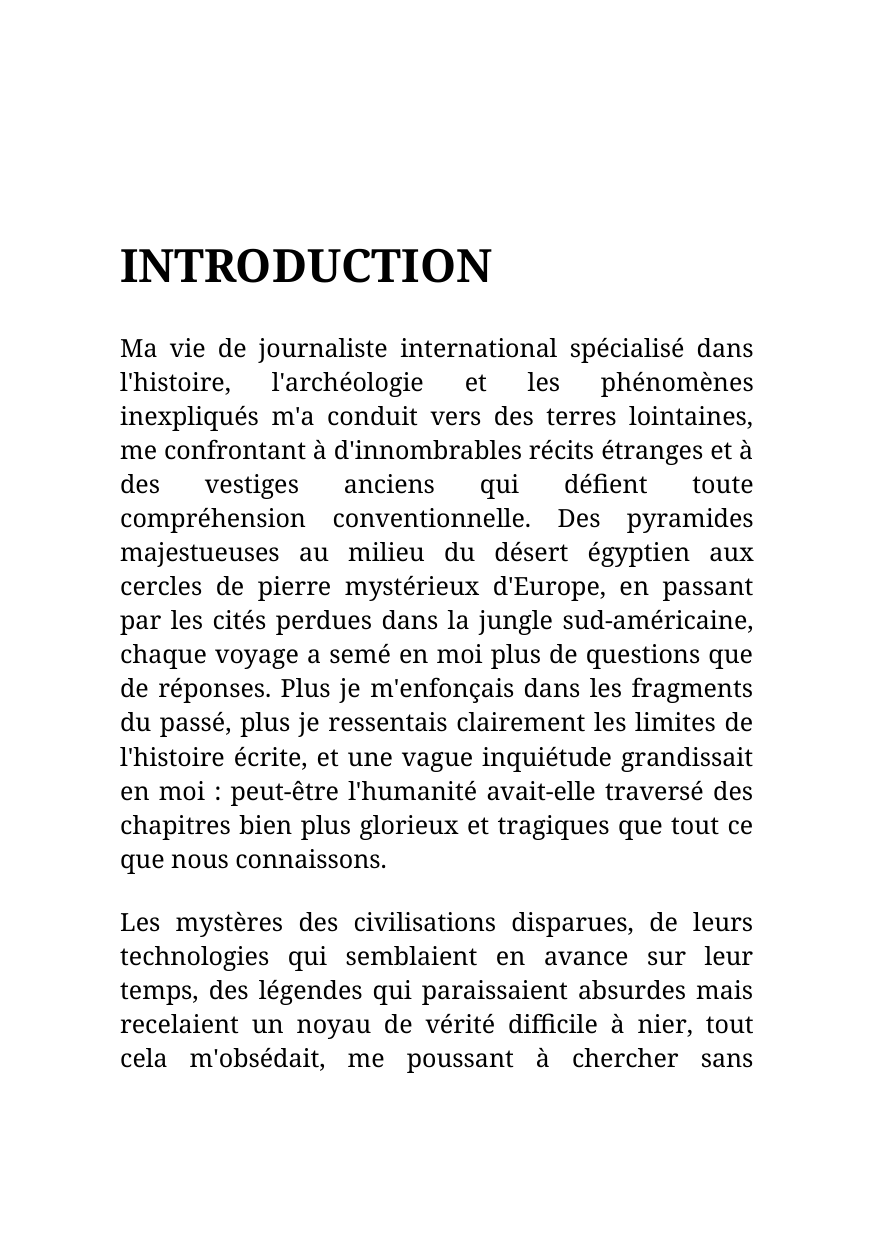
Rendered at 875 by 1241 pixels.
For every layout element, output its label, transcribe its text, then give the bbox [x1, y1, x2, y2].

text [120, 904, 754, 1075]
subtitle INTRODUCTION [120, 234, 754, 296]
text Ma vie de journaliste international spécialisé dans l'histoire, l'archéologie et les phénomènes inexpliqués m'a conduit vers des terres lointaines, me confrontant à d'innombrables récits étranges et à des vestiges anciens qui défient toute compréhension conventionnelle. Des pyramides majestueuses au milieu du désert égyptien aux cercles de pierre mystérieux d'Europe, en passant par les cités perdues dans la jungle sud-américaine, chaque voyage a semé en moi plus de questions que de réponses. Plus je m'enfonçais dans les fragments du passé, plus je ressentais clairement les limites de l'histoire écrite, et une vague inquiétude grandissait en moi : peut-être l'humanité avait-elle traversé des chapitres bien plus glorieux et tragiques que tout ce que nous connaissons. [120, 330, 754, 875]
